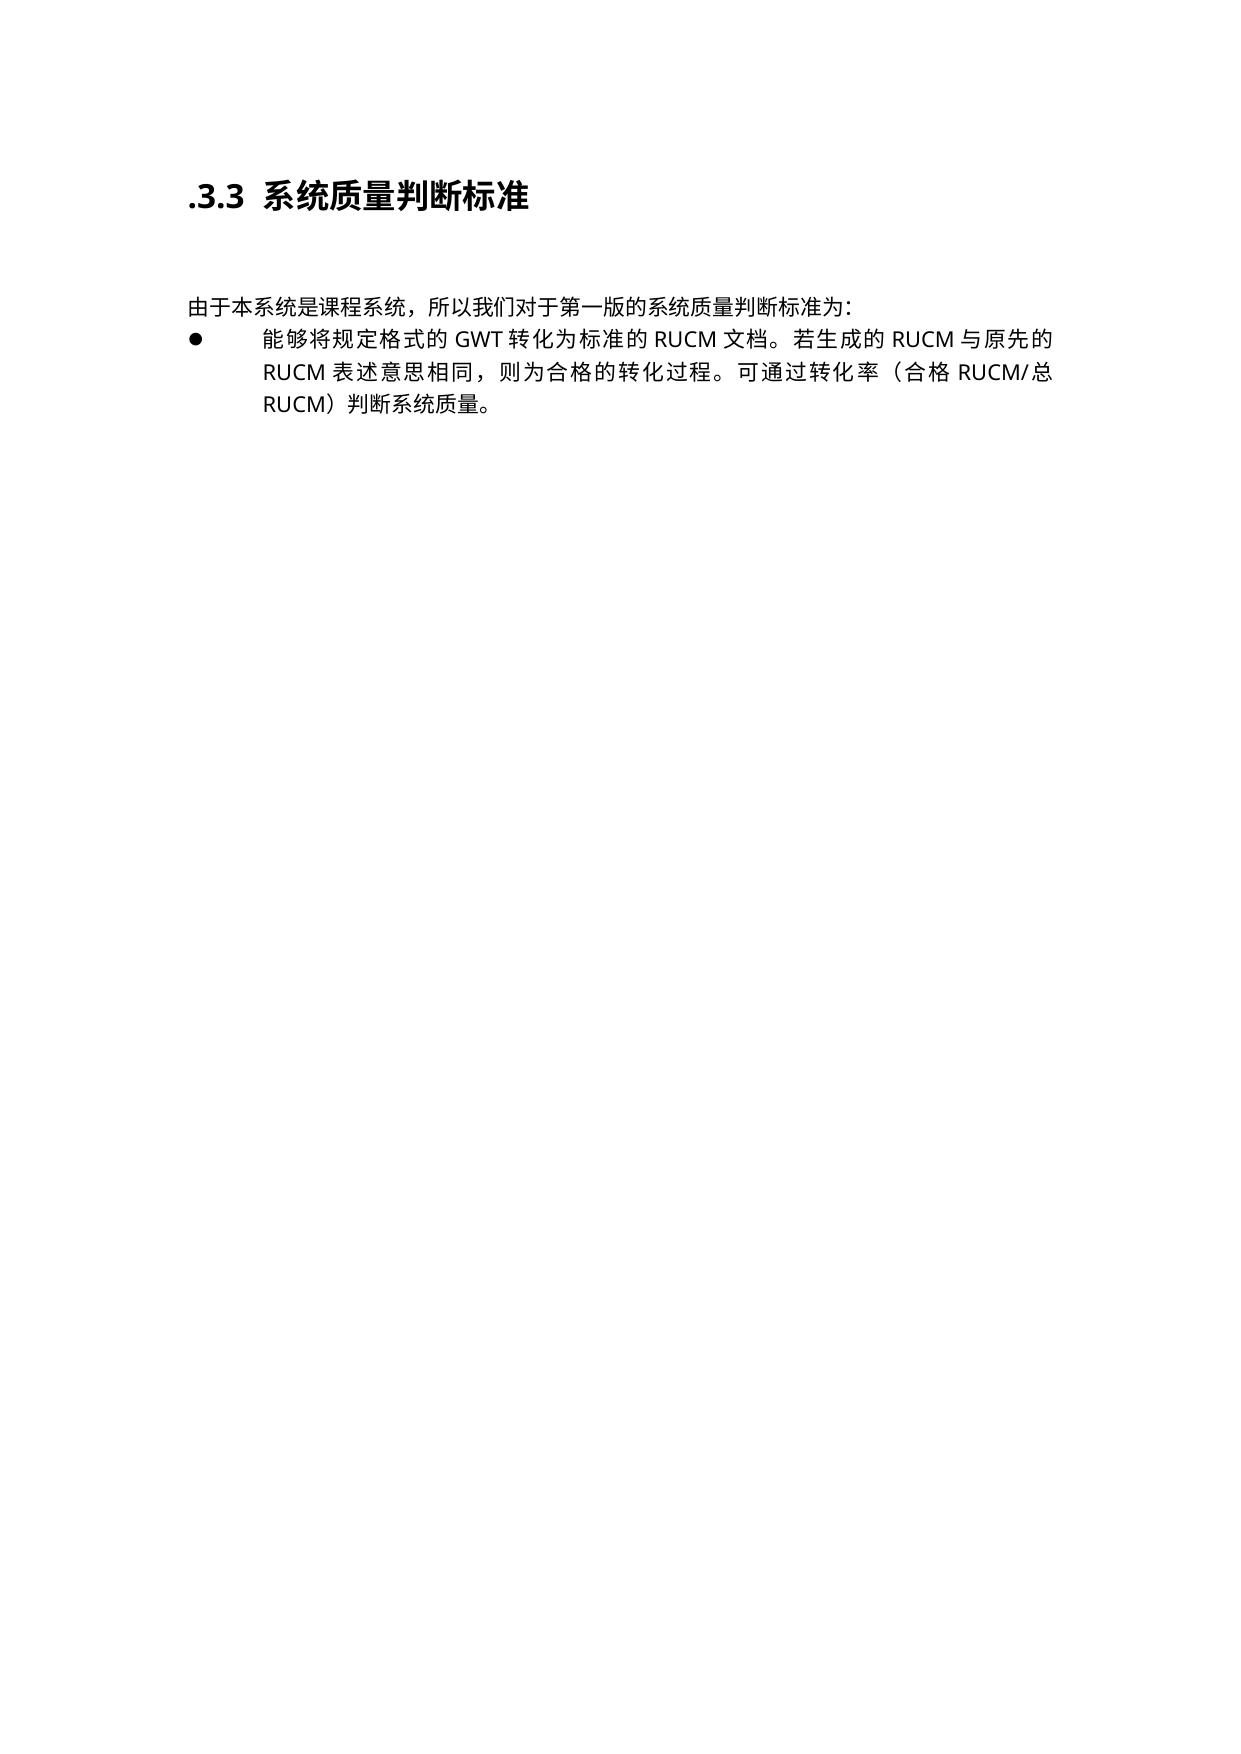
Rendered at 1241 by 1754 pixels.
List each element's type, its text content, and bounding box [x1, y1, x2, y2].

subtitle 系统质量判断标准 [187, 162, 1053, 227]
text 由于本系统是课程系统，所以我们对于第一版的系统质量判断标准为： [187, 289, 1053, 322]
list 能够将规定格式的GWT转化为标准的RUCM文档。若生成的RUCM与原先的RUCM表述意思相同，则为合格的转化过程。可通过转化率（合格RUCM/总RUCM）判断系统质量。 [187, 322, 1053, 419]
